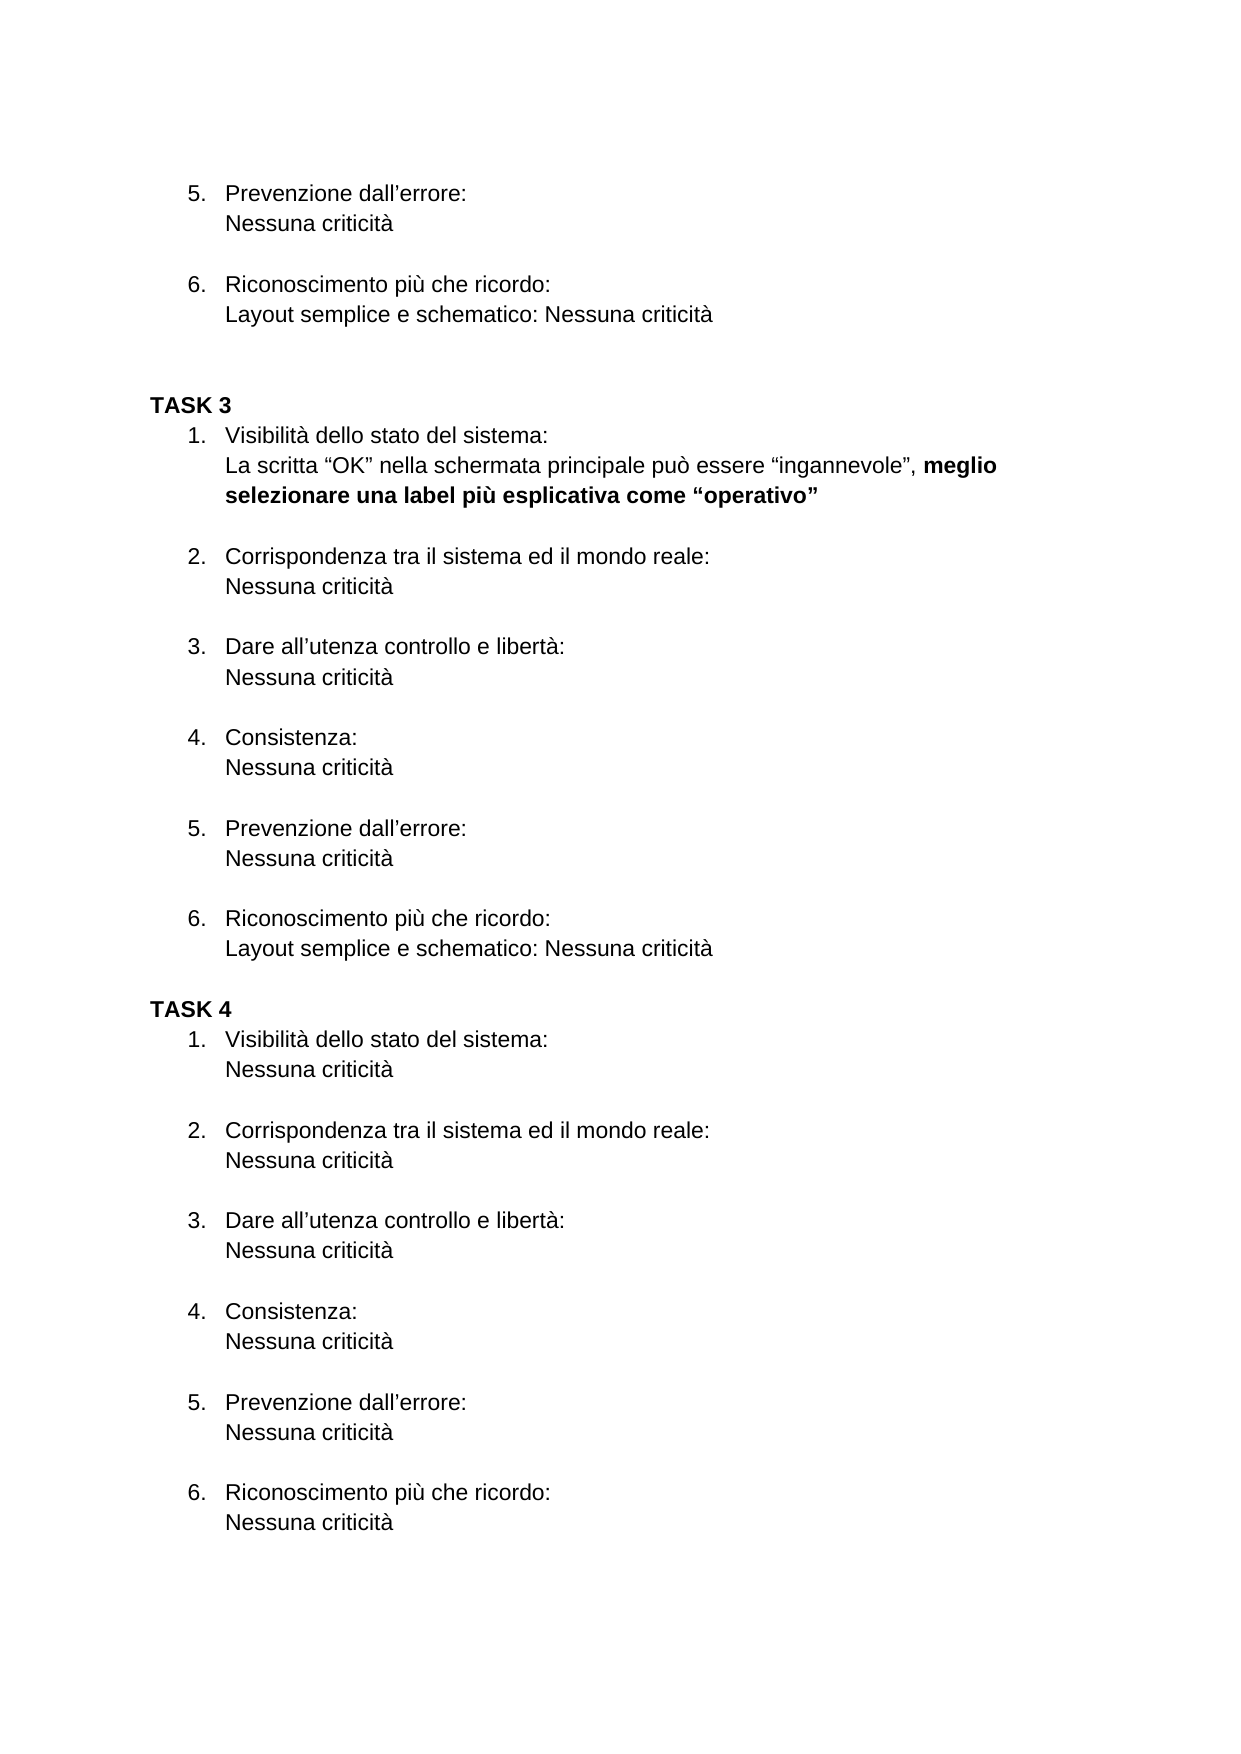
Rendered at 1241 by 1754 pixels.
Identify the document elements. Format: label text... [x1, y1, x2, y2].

list Visibilità dello stato del sistema: La scritta “OK” nella schermata principale può essere “ingannevole”, meglio selezionare una label più esplicativa come “operativo” [187, 422, 1090, 509]
list Corrispondenza tra il sistema ed il mondo reale: [187, 543, 1090, 569]
text Nessuna criticità [225, 1419, 1090, 1445]
text Layout semplice e schematico: Nessuna criticità [225, 935, 1090, 992]
list Corrispondenza tra il sistema ed il mondo reale: Nessuna criticità [187, 1117, 1090, 1173]
list Prevenzione dall’errore: [187, 814, 1090, 841]
list Riconoscimento più che ricordo: Nessuna criticità [187, 1479, 1090, 1536]
text Nessuna criticità [225, 1328, 1090, 1354]
text Nessuna criticità [225, 754, 1090, 781]
list Prevenzione dall’errore: [187, 180, 1090, 207]
text TASK 3 [150, 392, 1090, 418]
text Nessuna criticità [225, 573, 1090, 629]
list Visibilità dello stato del sistema: Nessuna criticità [187, 1026, 1090, 1083]
list Riconoscimento più che ricordo: [187, 905, 1090, 932]
text Nessuna criticità [225, 663, 1090, 690]
text Nessuna criticità [225, 845, 1090, 871]
list Consistenza: [187, 724, 1090, 750]
text TASK 4 [150, 996, 1090, 1022]
list Riconoscimento più che ricordo: [187, 271, 1090, 297]
list Prevenzione dall’errore: [187, 1388, 1090, 1415]
text Layout semplice e schematico: Nessuna criticità [225, 301, 1090, 388]
text Nessuna criticità [225, 210, 1090, 237]
list Dare all’utenza controllo e libertà: [187, 633, 1090, 660]
list Consistenza: [187, 1298, 1090, 1324]
list Dare all’utenza controllo e libertà: Nessuna criticità [187, 1207, 1090, 1264]
